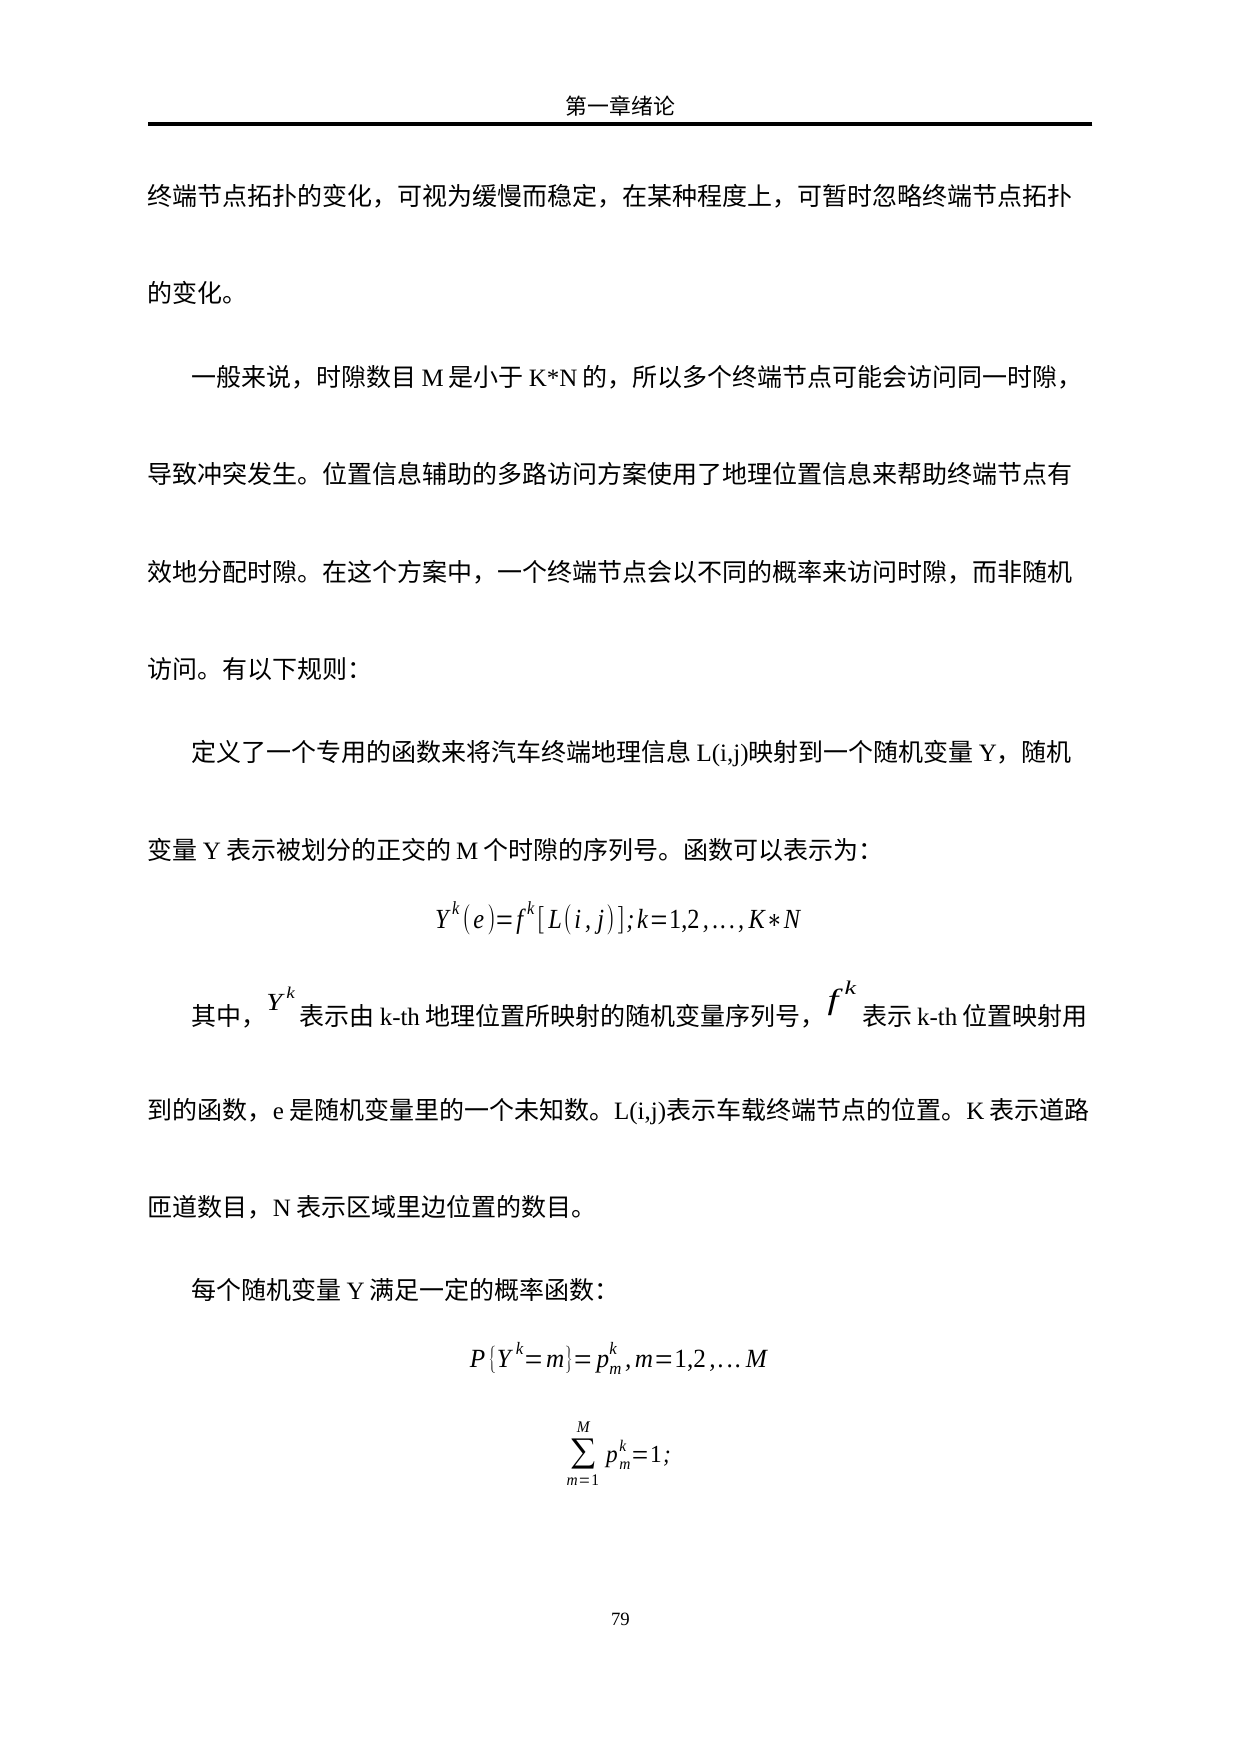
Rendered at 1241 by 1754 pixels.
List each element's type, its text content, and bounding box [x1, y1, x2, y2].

text 一般来说，时隙数目M是小于K*N的，所以多个终端节点可能会访问同一时隙，导致冲突发生。位置信息辅助的多路访问方案使用了地理位置信息来帮助终端节点有效地分配时隙。在这个方案中，一个终端节点会以不同的概率来访问时隙，而非随机访问。有以下规则： [148, 343, 1092, 700]
text 其中，表示由k-th地理位置所映射的随机变量序列号，表示k-th位置映射用到的函数，e是随机变量里的一个未知数。L(i,j)表示车载终端节点的位置。K表示道路匝道数目，N表示区域里边位置的数目。 [148, 978, 1092, 1238]
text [148, 162, 1092, 324]
text 每个随机变量Y满足一定的概率函数： [148, 1256, 1092, 1321]
text 定义了一个专用的函数来将汽车终端地理信息L(i,j)映射到一个随机变量Y，随机变量Y表示被划分的正交的M个时隙的序列号。函数可以表示为： [148, 718, 1092, 881]
